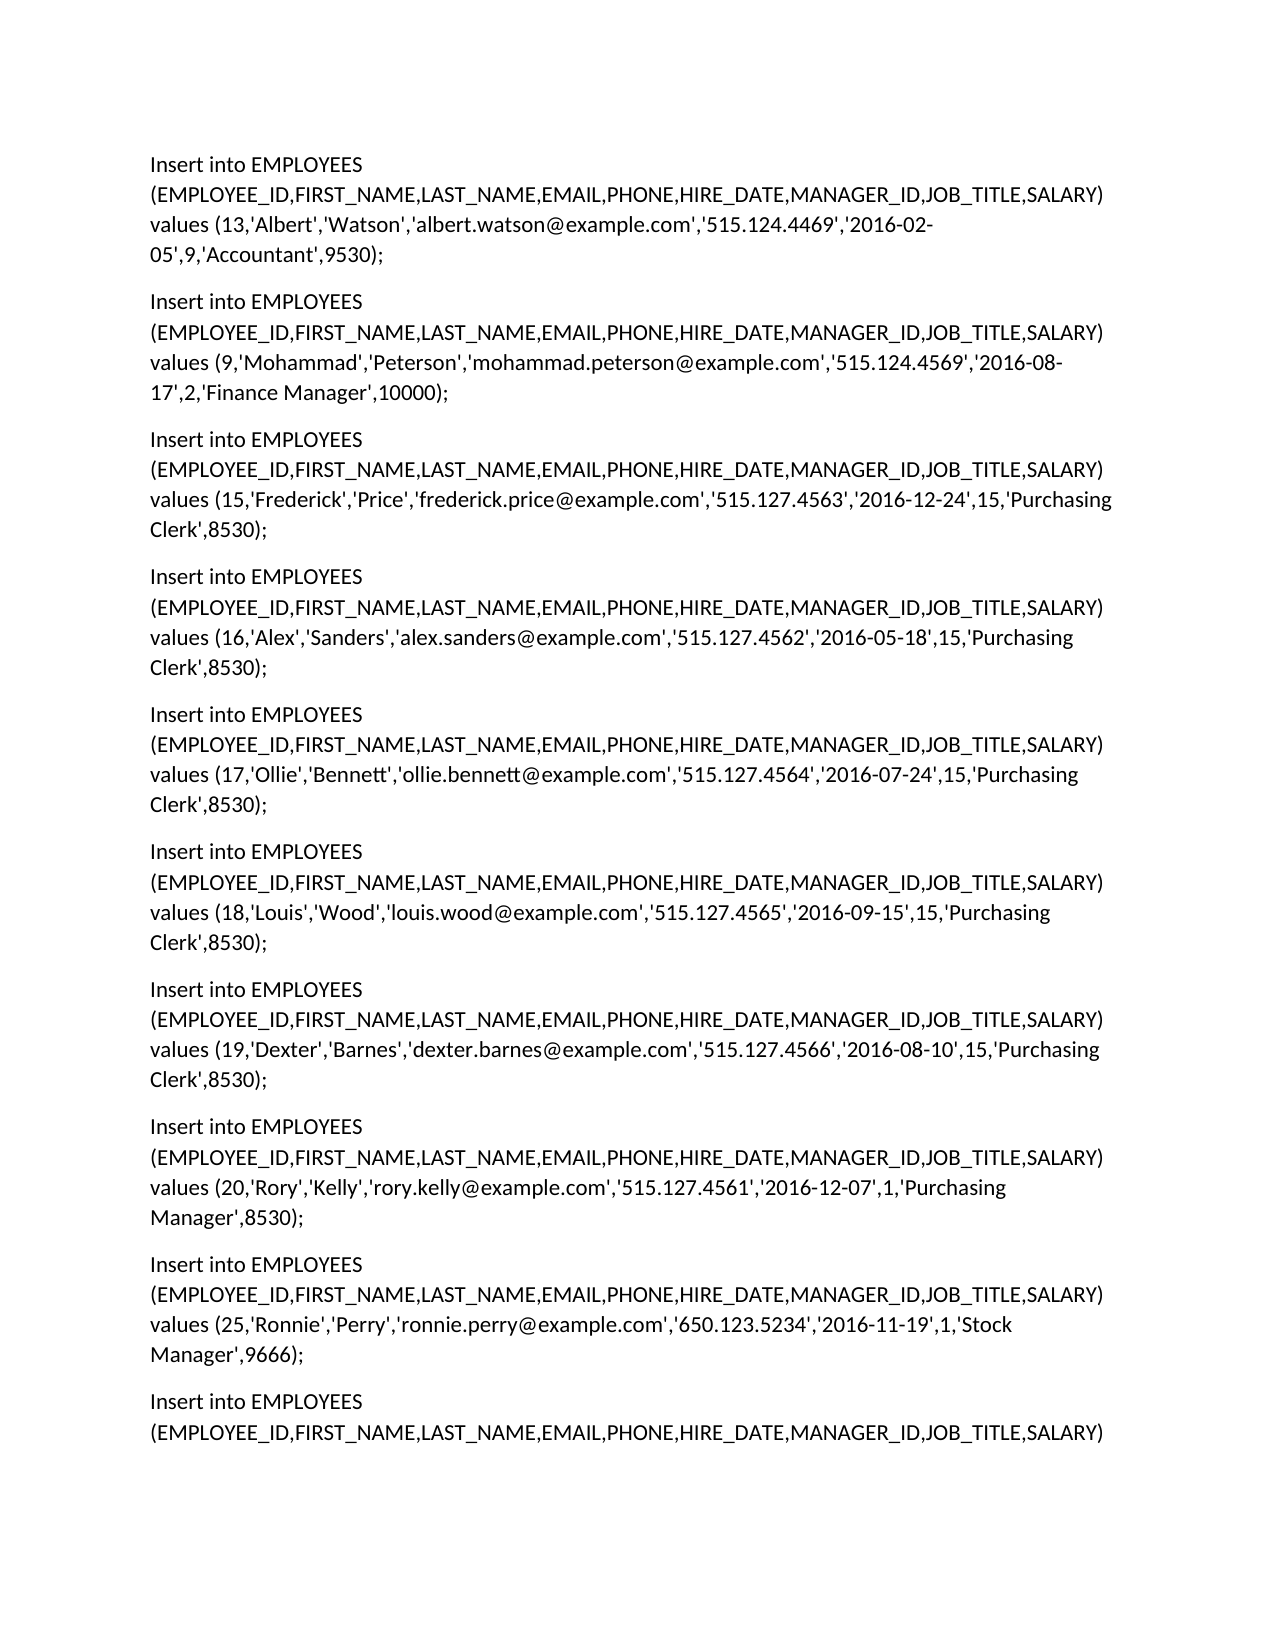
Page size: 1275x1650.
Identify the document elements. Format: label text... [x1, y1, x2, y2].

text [150, 1387, 1125, 1446]
text Insert into EMPLOYEES (EMPLOYEE_ID,FIRST_NAME,LAST_NAME,EMAIL,PHONE,HIRE_DATE,MANAGER_ID,JOB_TITLE,SALARY) values (13,'Albert','Watson','albert.watson@example.com','515.124.4469','2016-02-05',9,'Accountant',9530); [150, 150, 1125, 269]
text Insert into EMPLOYEES (EMPLOYEE_ID,FIRST_NAME,LAST_NAME,EMAIL,PHONE,HIRE_DATE,MANAGER_ID,JOB_TITLE,SALARY) values (18,'Louis','Wood','louis.wood@example.com','515.127.4565','2016-09-15',15,'Purchasing Clerk',8530); [150, 837, 1125, 956]
text Insert into EMPLOYEES (EMPLOYEE_ID,FIRST_NAME,LAST_NAME,EMAIL,PHONE,HIRE_DATE,MANAGER_ID,JOB_TITLE,SALARY) values (9,'Mohammad','Peterson','mohammad.peterson@example.com','515.124.4569','2016-08-17',2,'Finance Manager',10000); [150, 287, 1125, 406]
text Insert into EMPLOYEES (EMPLOYEE_ID,FIRST_NAME,LAST_NAME,EMAIL,PHONE,HIRE_DATE,MANAGER_ID,JOB_TITLE,SALARY) values (16,'Alex','Sanders','alex.sanders@example.com','515.127.4562','2016-05-18',15,'Purchasing Clerk',8530); [150, 562, 1125, 681]
text Insert into EMPLOYEES (EMPLOYEE_ID,FIRST_NAME,LAST_NAME,EMAIL,PHONE,HIRE_DATE,MANAGER_ID,JOB_TITLE,SALARY) values (20,'Rory','Kelly','rory.kelly@example.com','515.127.4561','2016-12-07',1,'Purchasing Manager',8530); [150, 1112, 1125, 1231]
text Insert into EMPLOYEES (EMPLOYEE_ID,FIRST_NAME,LAST_NAME,EMAIL,PHONE,HIRE_DATE,MANAGER_ID,JOB_TITLE,SALARY) values (17,'Ollie','Bennett','ollie.bennett@example.com','515.127.4564','2016-07-24',15,'Purchasing Clerk',8530); [150, 700, 1125, 819]
text Insert into EMPLOYEES (EMPLOYEE_ID,FIRST_NAME,LAST_NAME,EMAIL,PHONE,HIRE_DATE,MANAGER_ID,JOB_TITLE,SALARY) values (19,'Dexter','Barnes','dexter.barnes@example.com','515.127.4566','2016-08-10',15,'Purchasing Clerk',8530); [150, 975, 1125, 1094]
text Insert into EMPLOYEES (EMPLOYEE_ID,FIRST_NAME,LAST_NAME,EMAIL,PHONE,HIRE_DATE,MANAGER_ID,JOB_TITLE,SALARY) values (15,'Frederick','Price','frederick.price@example.com','515.127.4563','2016-12-24',15,'Purchasing Clerk',8530); [150, 425, 1125, 544]
text Insert into EMPLOYEES (EMPLOYEE_ID,FIRST_NAME,LAST_NAME,EMAIL,PHONE,HIRE_DATE,MANAGER_ID,JOB_TITLE,SALARY) values (25,'Ronnie','Perry','ronnie.perry@example.com','650.123.5234','2016-11-19',1,'Stock Manager',9666); [150, 1250, 1125, 1369]
